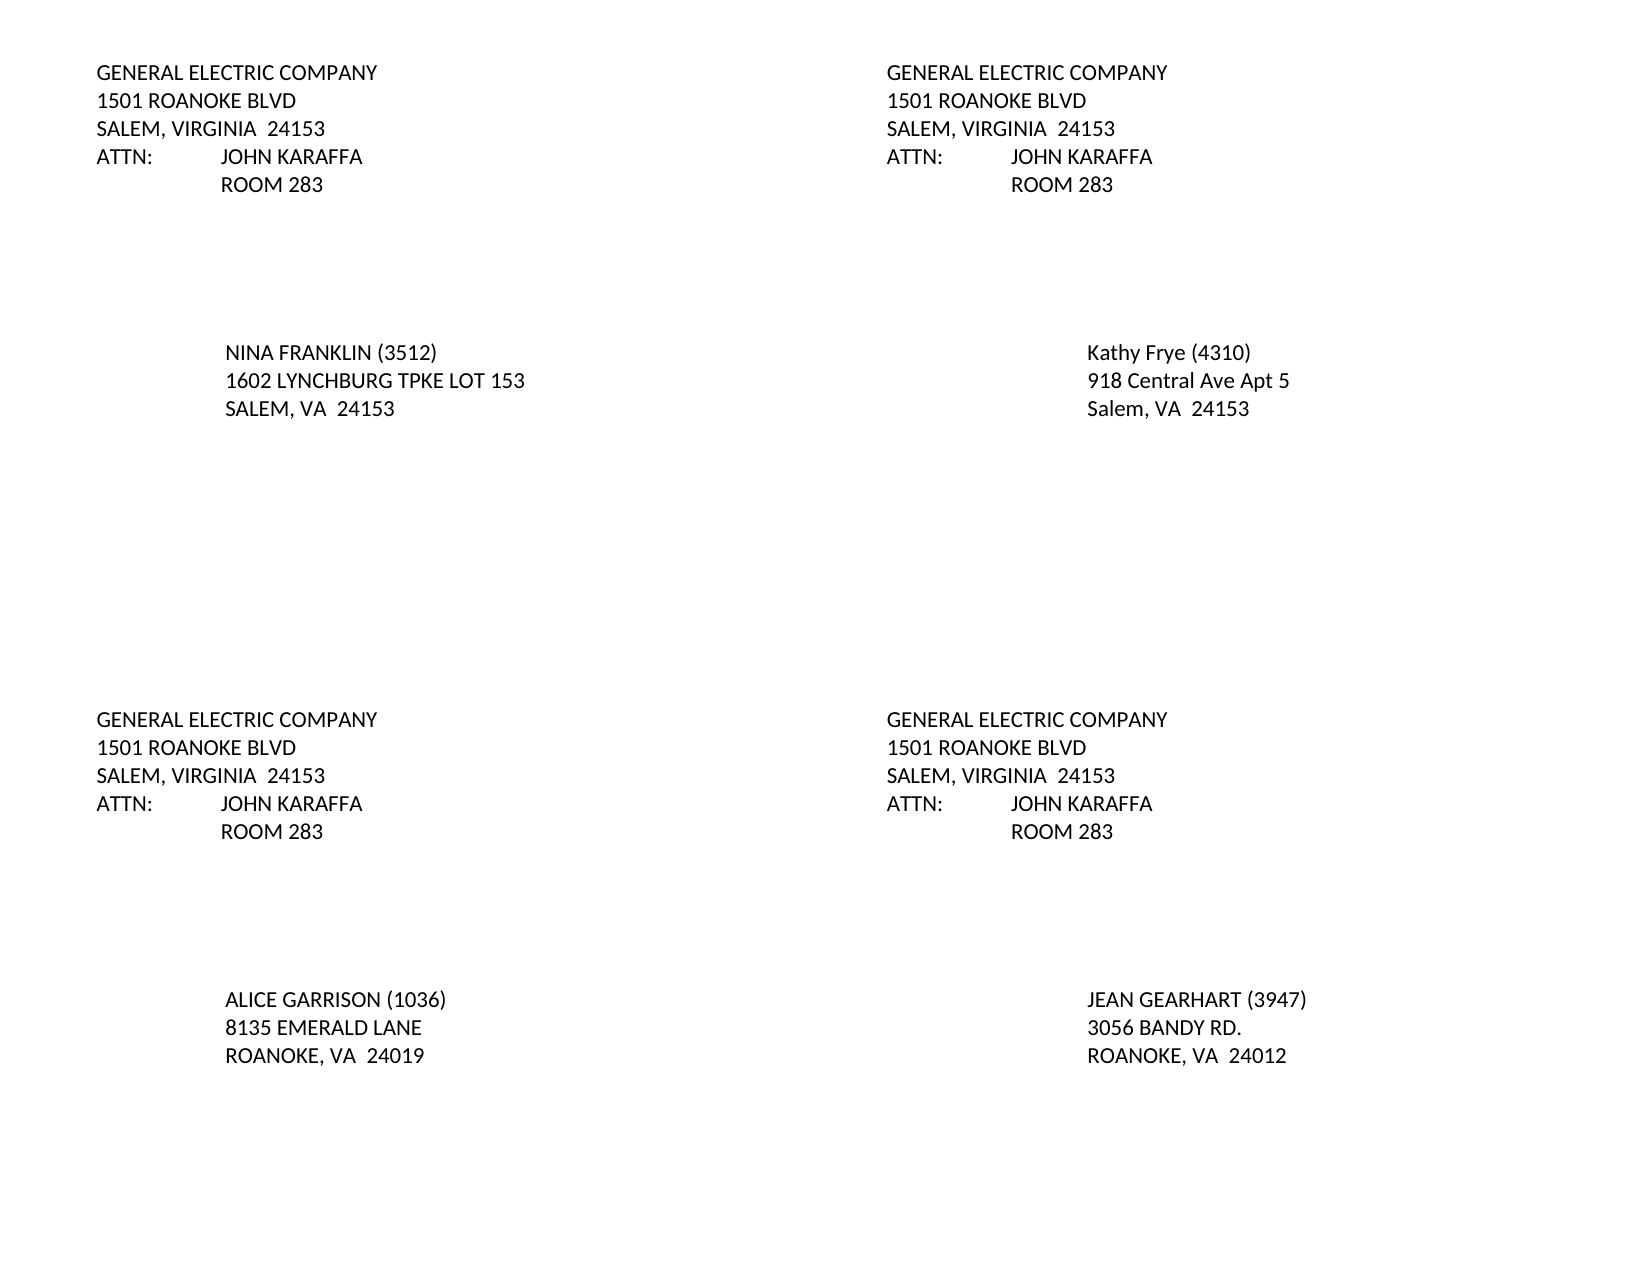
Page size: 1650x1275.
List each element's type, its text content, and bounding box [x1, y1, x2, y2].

table_cell GENERAL ELECTRIC COMPANY 1501 ROANOKE BLVD SALEM, VIRGINIA 24153 ATTN: JOHN KARAFFA ROOM 283 JEAN GEARHART (3947) 3056 BANDY RD. ROANOKE, VA 24012 [850, 649, 1571, 1211]
table_cell GENERAL ELECTRIC COMPANY 1501 ROANOKE BLVD SALEM, VIRGINIA 24153 ATTN: JOHN KARAFFA ROOM 283 ALICE GARRISON (1036) 8135 EMERALD LANE ROANOKE, VA 24019 [59, 649, 849, 1211]
table_header GENERAL ELECTRIC COMPANY 1501 ROANOKE BLVD SALEM, VIRGINIA 24153 ATTN: JOHN KARAFFA ROOM 283 Kathy Frye (4310) 918 Central Ave Apt 5 Salem, VA 24153 [850, 30, 1571, 649]
table_header GENERAL ELECTRIC COMPANY 1501 ROANOKE BLVD SALEM, VIRGINIA 24153 ATTN: JOHN KARAFFA ROOM 283 NINA FRANKLIN (3512) 1602 LYNCHBURG TPKE LOT 153 SALEM, VA 24153 [59, 30, 849, 649]
